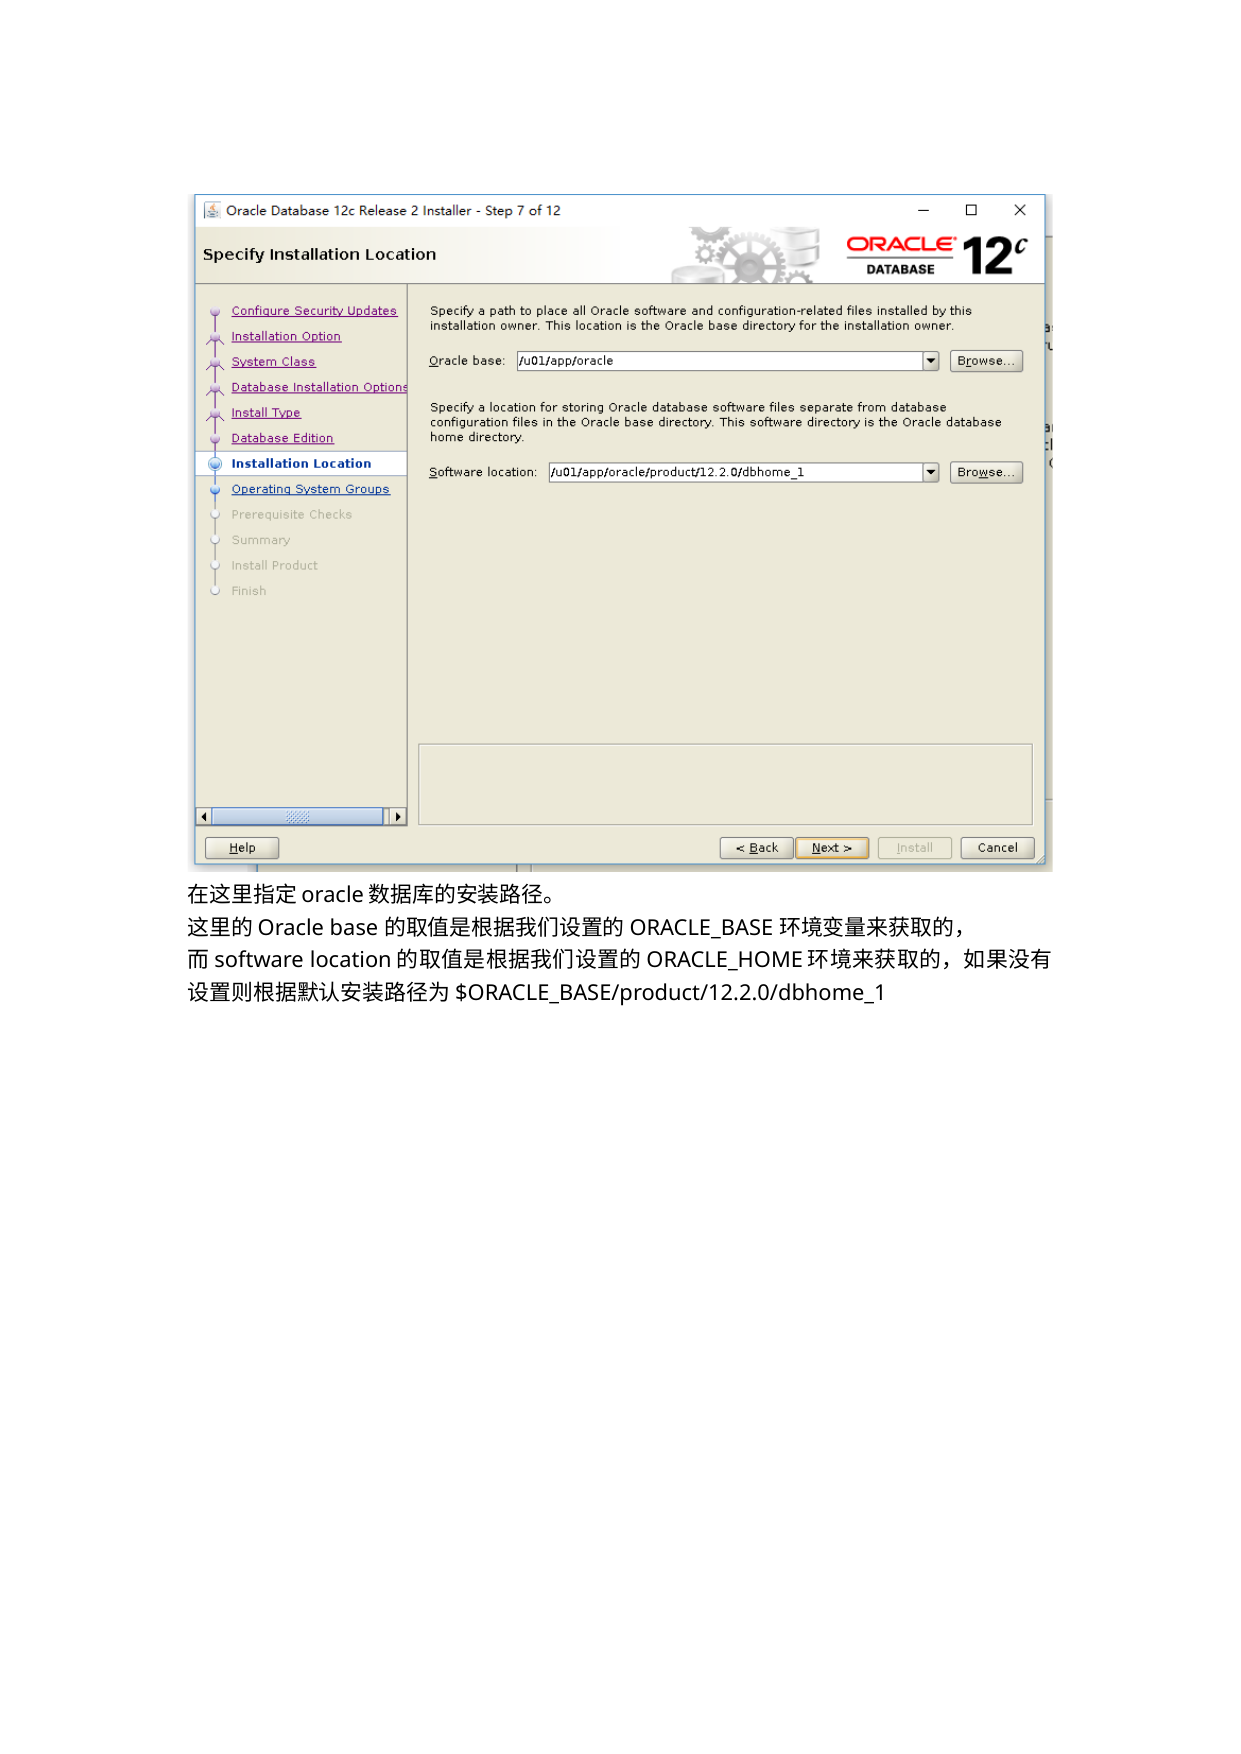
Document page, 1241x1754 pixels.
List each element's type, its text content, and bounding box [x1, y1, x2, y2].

picture [187, 194, 1053, 872]
text 在这里指定oracle数据库的安装路径。 [187, 877, 1053, 909]
text 而software location的取值是根据我们设置的ORACLE_HOME环境来获取的，如果没有设置则根据默认安装路径为 $ORACLE_BASE/product/12.2.0/dbhome_1 [187, 942, 1053, 1007]
text 这里的Oracle base 的取值是根据我们设置的 ORACLE_BASE 环境变量来获取的， [187, 909, 1053, 942]
